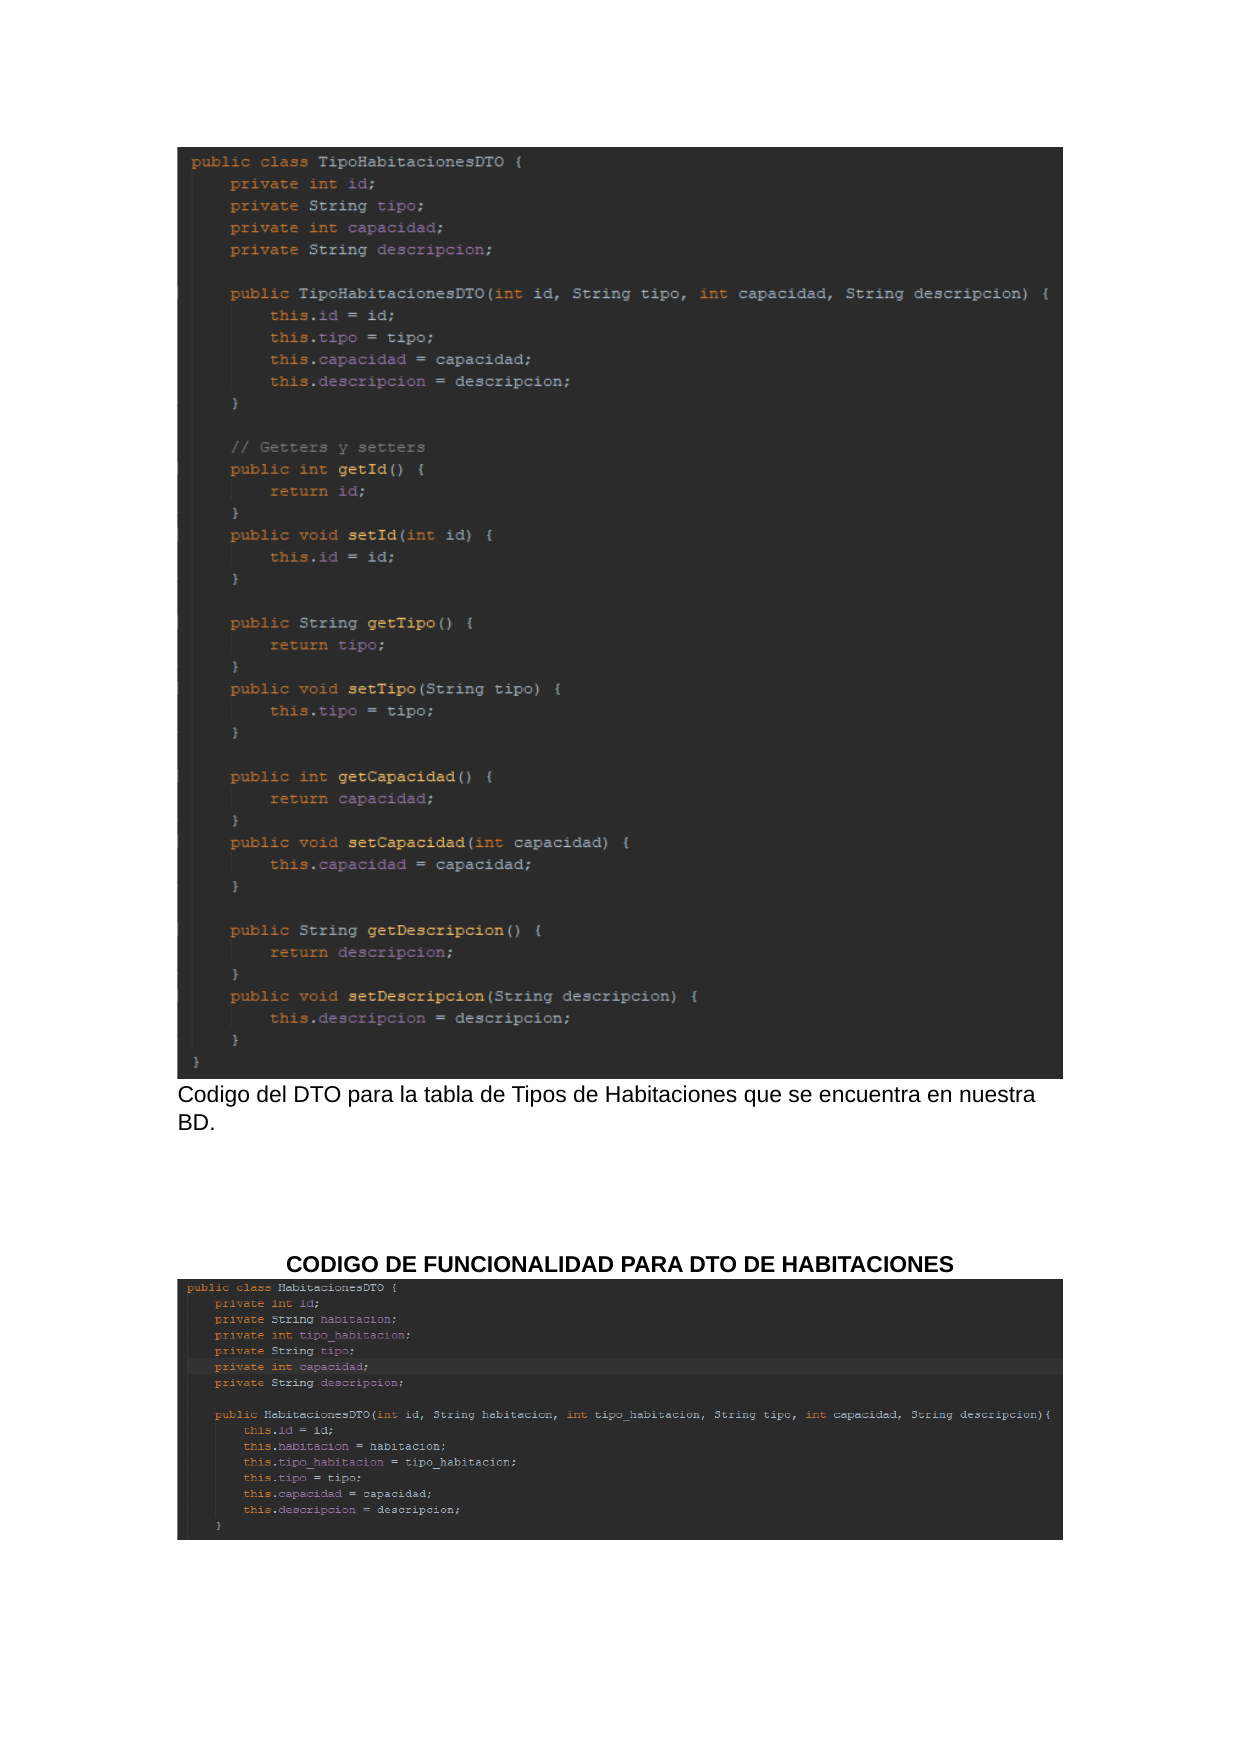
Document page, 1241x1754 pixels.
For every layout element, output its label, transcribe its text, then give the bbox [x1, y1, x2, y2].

picture [177, 1279, 1063, 1540]
text CODIGO DE FUNCIONALIDAD PARA DTO DE HABITACIONES [177, 1251, 1063, 1278]
text Codigo del DTO para la tabla de Tipos de Habitaciones que se encuentra en nuestra BD. [177, 1081, 1063, 1136]
picture [177, 147, 1063, 1079]
